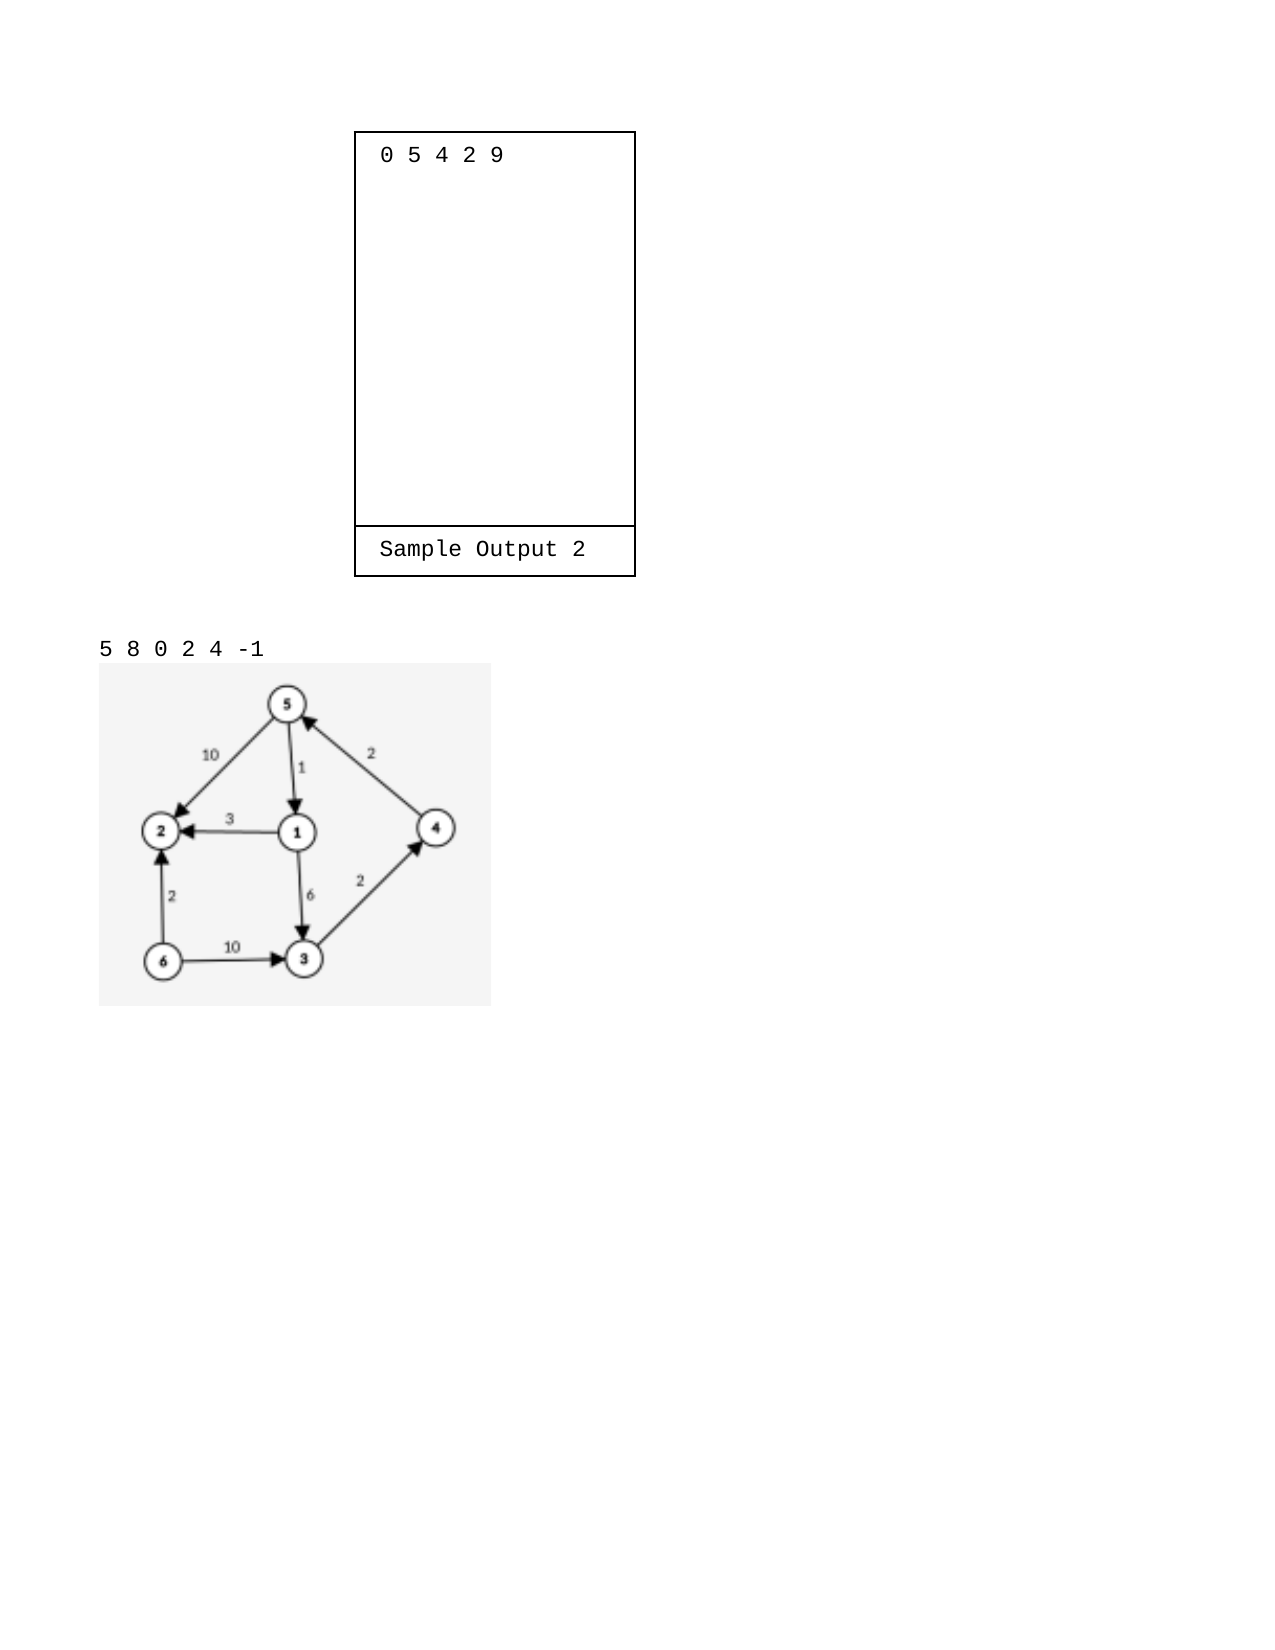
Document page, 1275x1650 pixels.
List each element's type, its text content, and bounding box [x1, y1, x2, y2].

picture [98, 663, 492, 1006]
table_header 0 5 4 2 9 [356, 133, 634, 525]
table_cell Sample Output 2 [356, 527, 634, 575]
